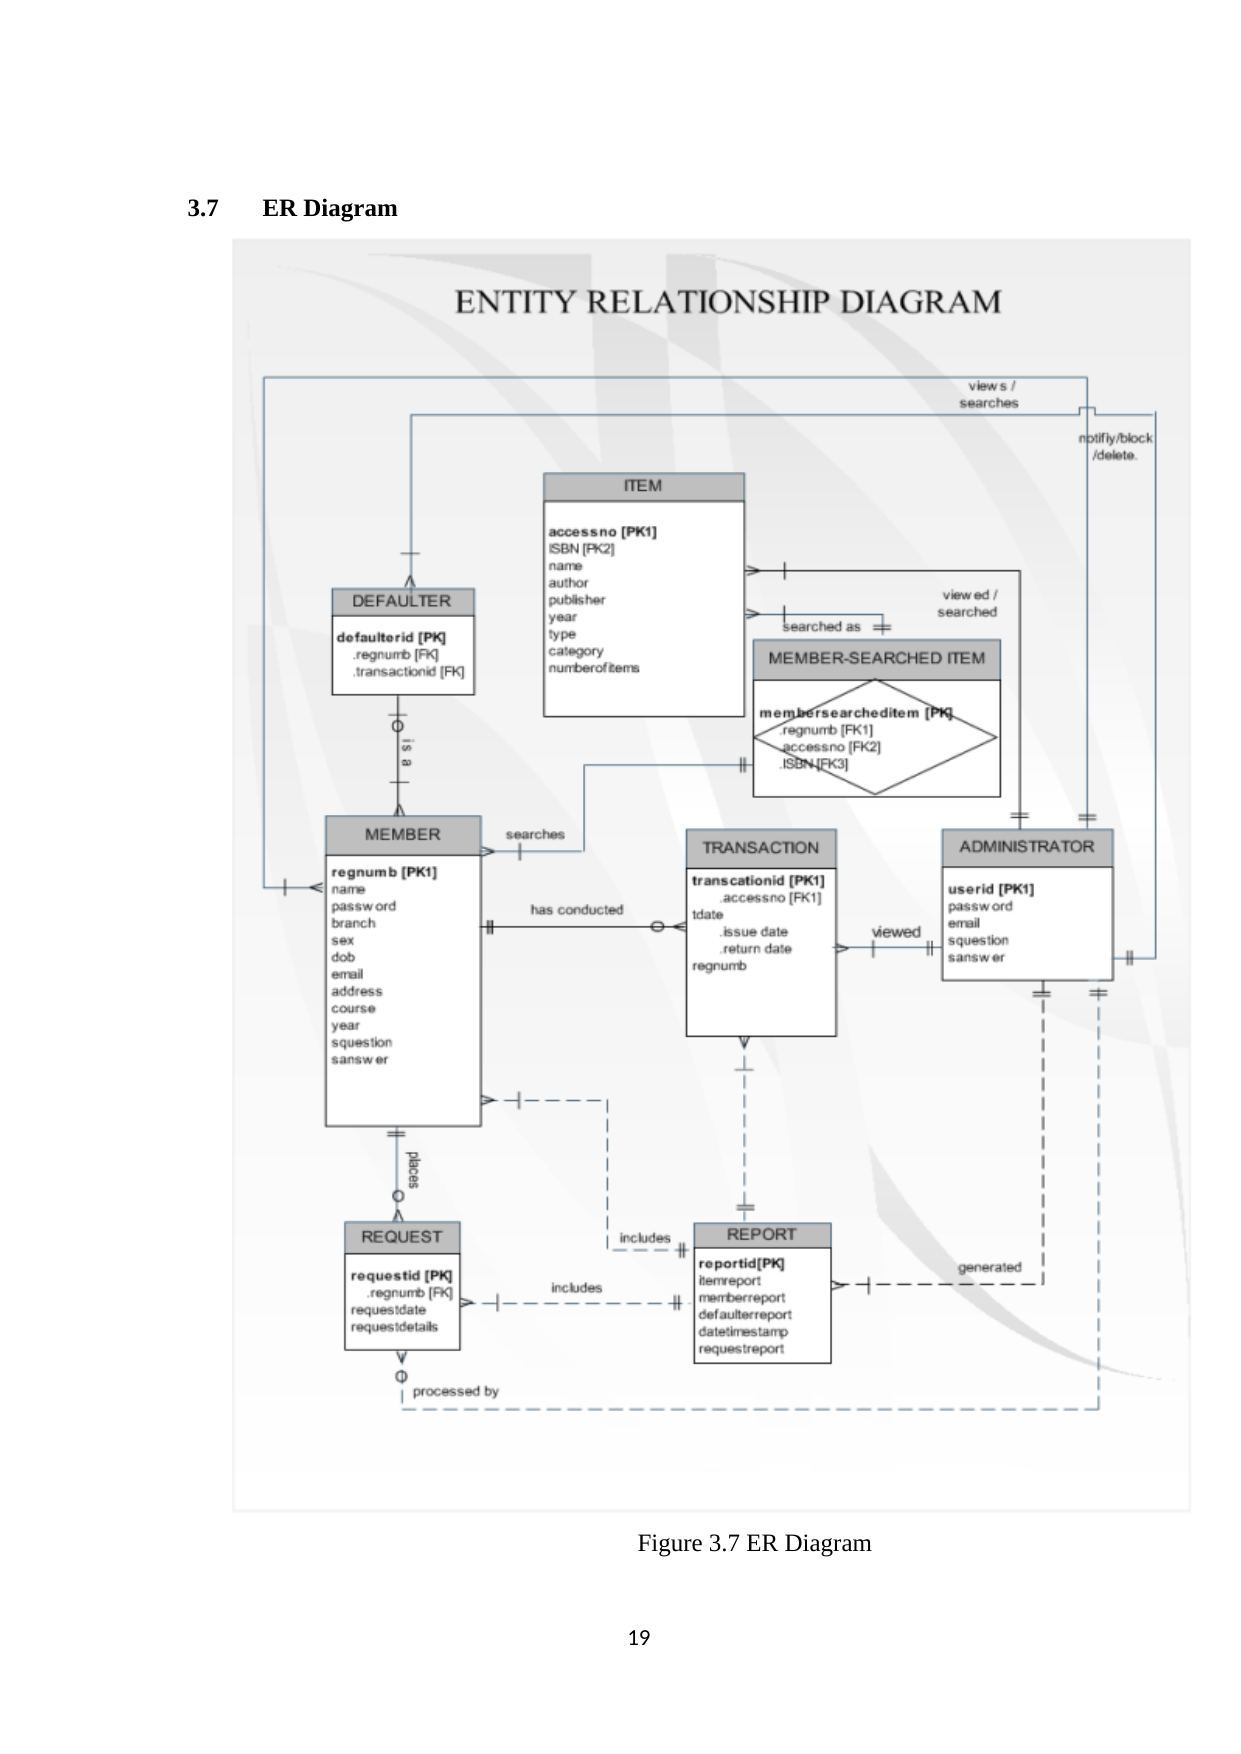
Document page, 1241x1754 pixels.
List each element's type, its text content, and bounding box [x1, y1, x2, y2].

text 3.7 ER Diagram [187, 193, 1090, 222]
text Figure 3.7 ER Diagram [562, 1528, 1090, 1557]
